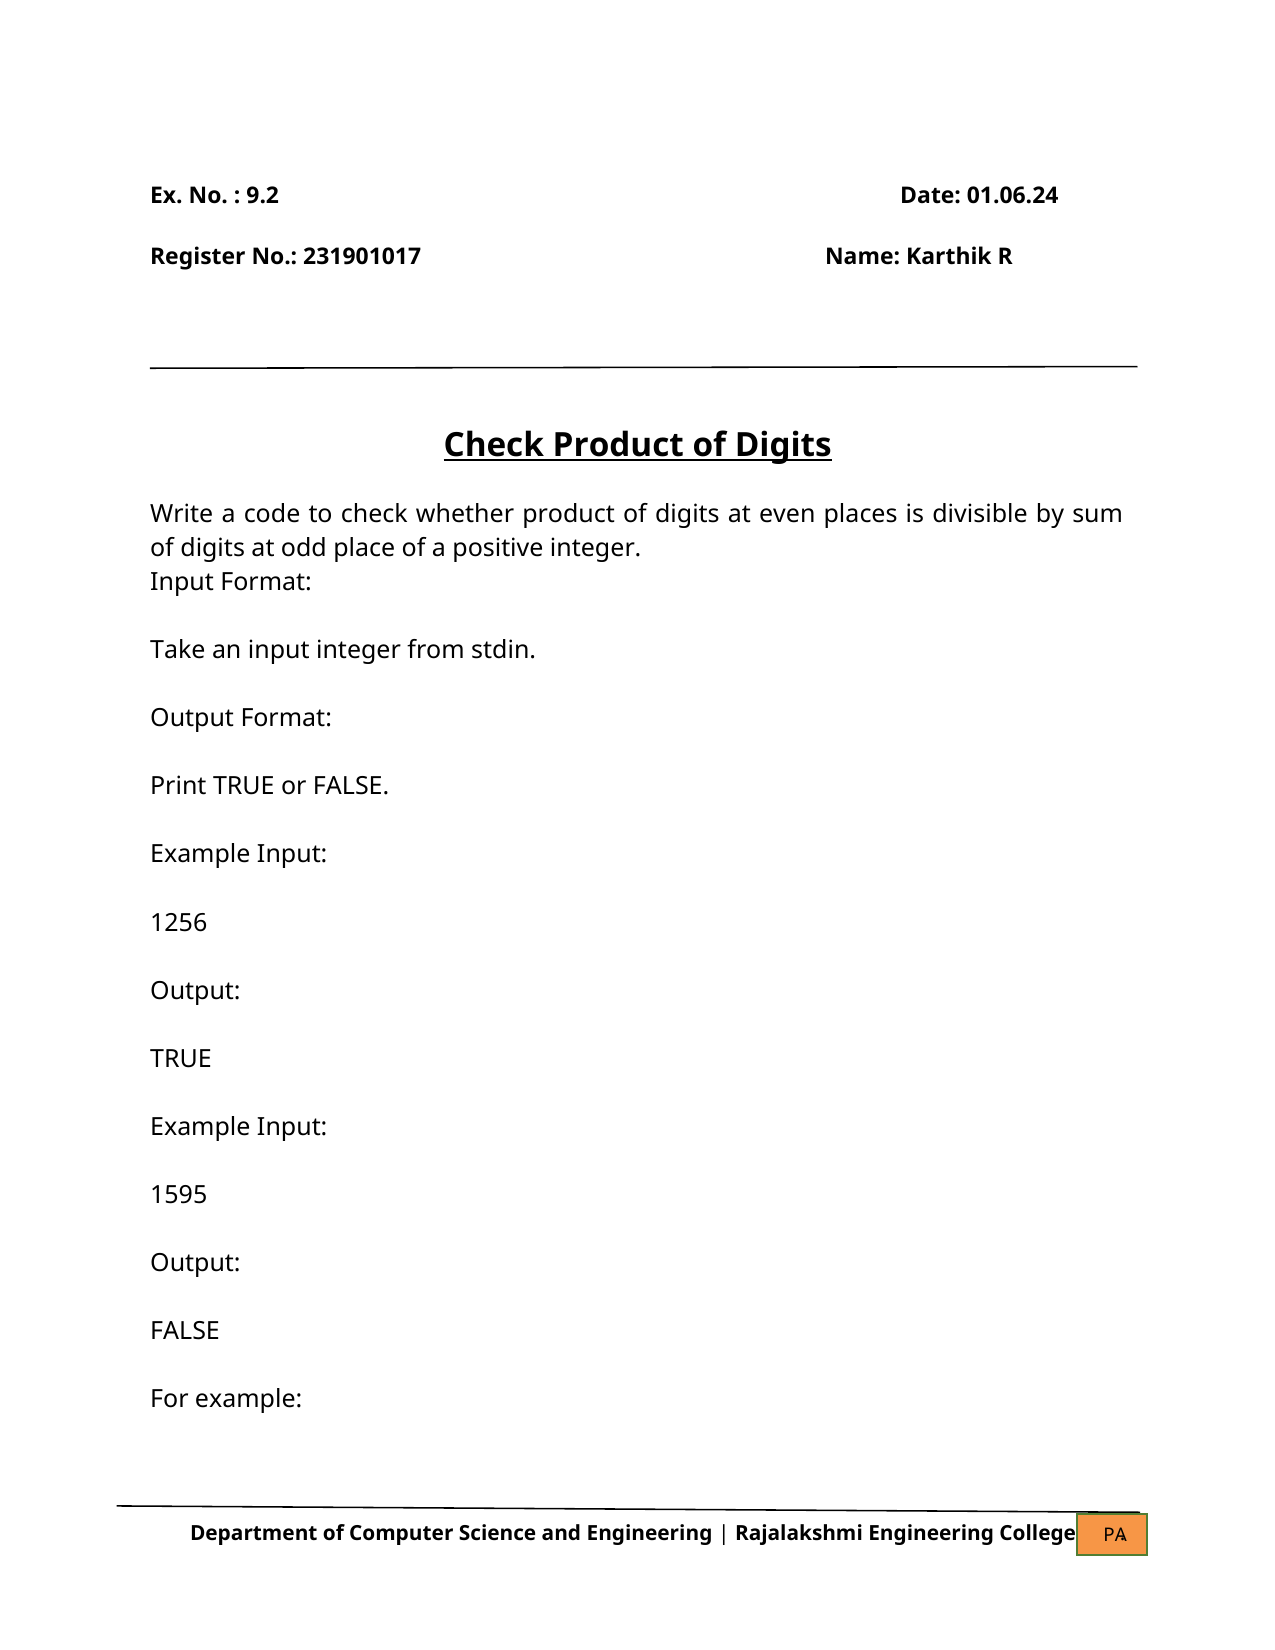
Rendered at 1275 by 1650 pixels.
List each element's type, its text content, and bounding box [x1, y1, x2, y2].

text FALSE [150, 1313, 1125, 1347]
text Output: [150, 972, 1125, 1006]
text Print TRUE or FALSE. [150, 768, 1125, 802]
text Output: [150, 1245, 1125, 1279]
text Example Input: [150, 1108, 1125, 1143]
text Example Input: [150, 836, 1125, 870]
text TRUE [150, 1040, 1125, 1074]
text Register No.: 231901017 Name: Karthik R [150, 239, 1125, 271]
text For example: [150, 1381, 1125, 1415]
text Ex. No. : 9.2 Date: 01.06.24 [150, 179, 1125, 210]
text Input Format: [150, 563, 1125, 598]
text Write a code to check whether product of digits at even places is divisible by sum of digits at odd place of a positive integer. [150, 495, 1125, 563]
text Check Product of Digits [150, 421, 1125, 466]
text 1595 [150, 1177, 1125, 1211]
text Take an input integer from stdin. [150, 632, 1125, 666]
text Output Format: [150, 700, 1125, 734]
text 1256 [150, 904, 1125, 938]
